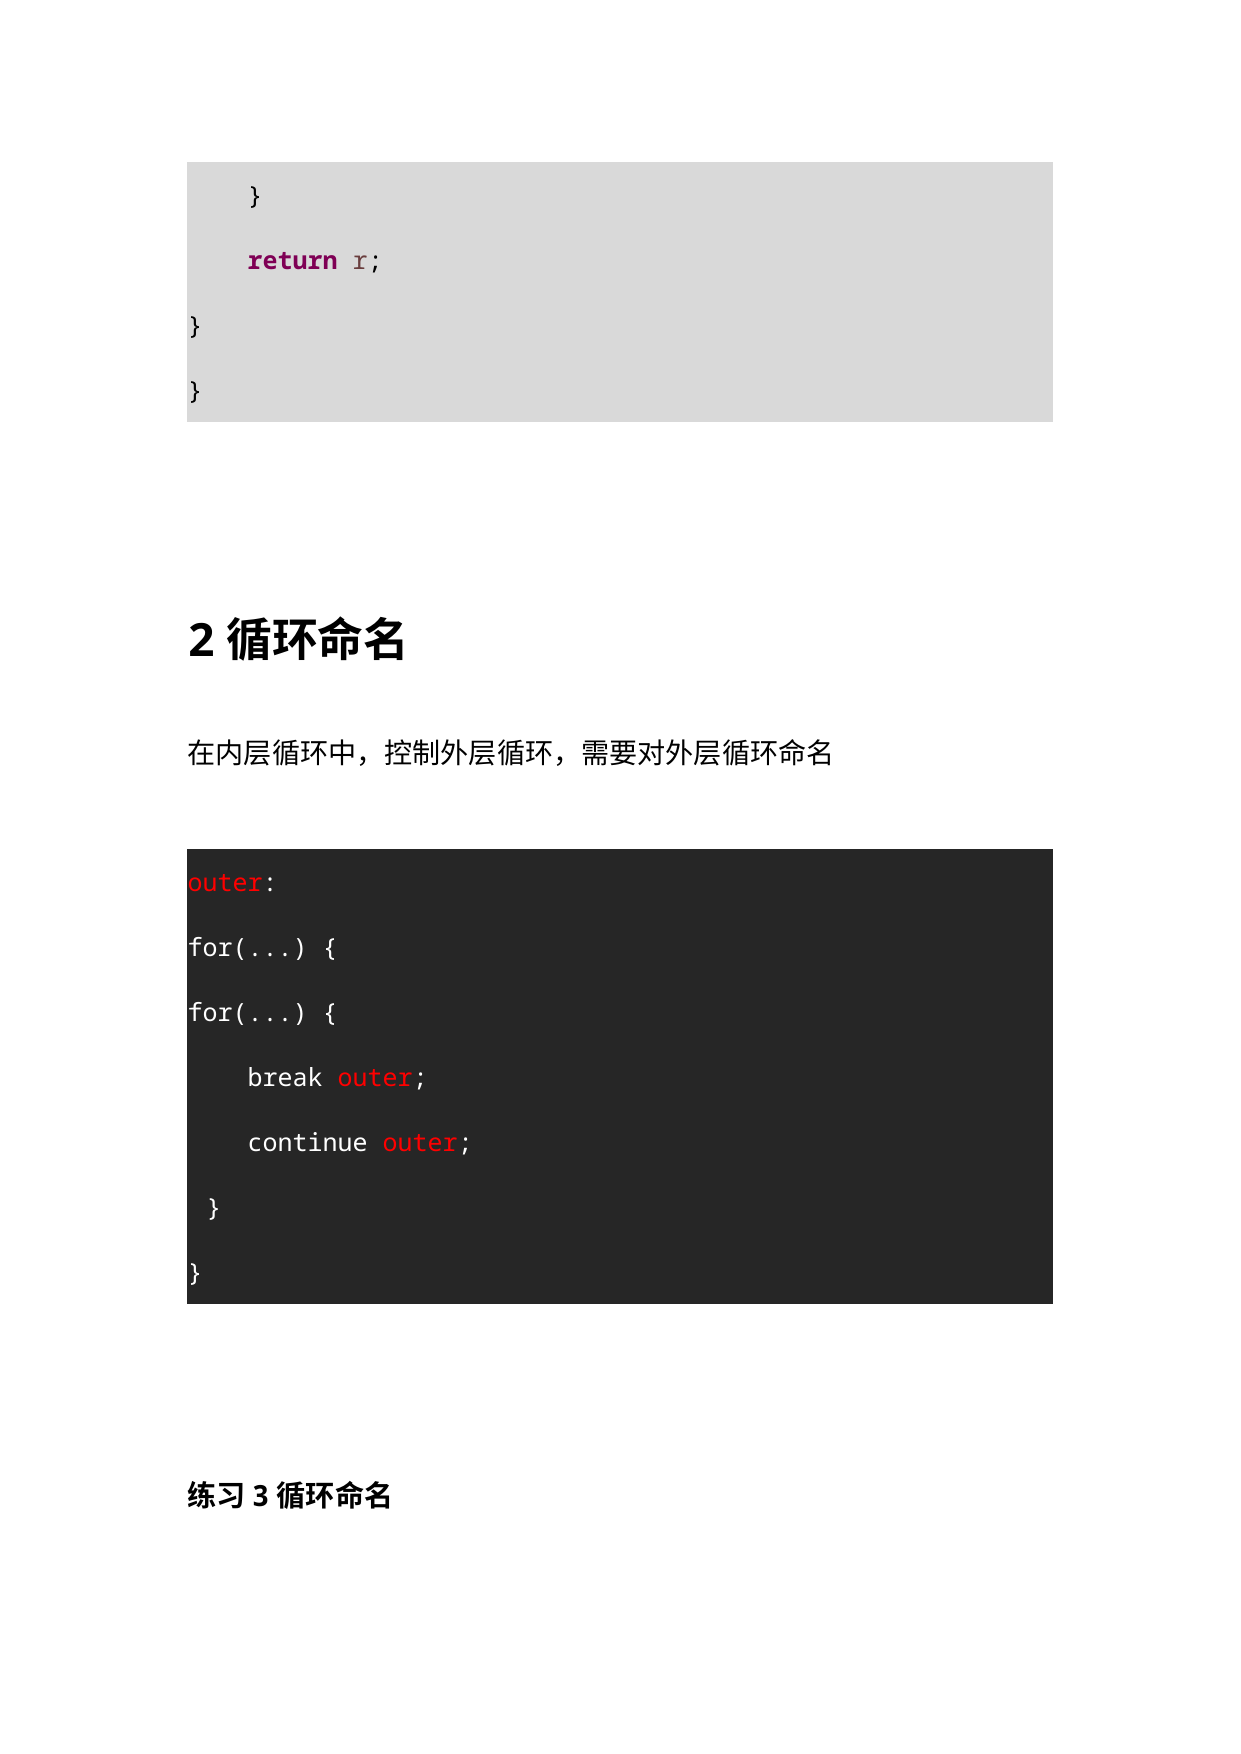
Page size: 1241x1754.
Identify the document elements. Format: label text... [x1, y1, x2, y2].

text } [187, 292, 1053, 357]
text for(...) { [187, 979, 1053, 1044]
text 2 循环命名 [187, 587, 1053, 685]
text outer: [187, 849, 1053, 914]
text 练习3 循环命名 [187, 1461, 1053, 1526]
text for(...) { [187, 914, 1053, 979]
text continue outer; [187, 1109, 1053, 1174]
text } [187, 162, 1053, 227]
text } [187, 1239, 1053, 1304]
text } [187, 1174, 1053, 1239]
text } [187, 357, 1053, 422]
text break outer; [187, 1044, 1053, 1109]
text return r; [187, 227, 1053, 292]
text 在内层循环中，控制外层循环，需要对外层循环命名 [187, 719, 1053, 784]
